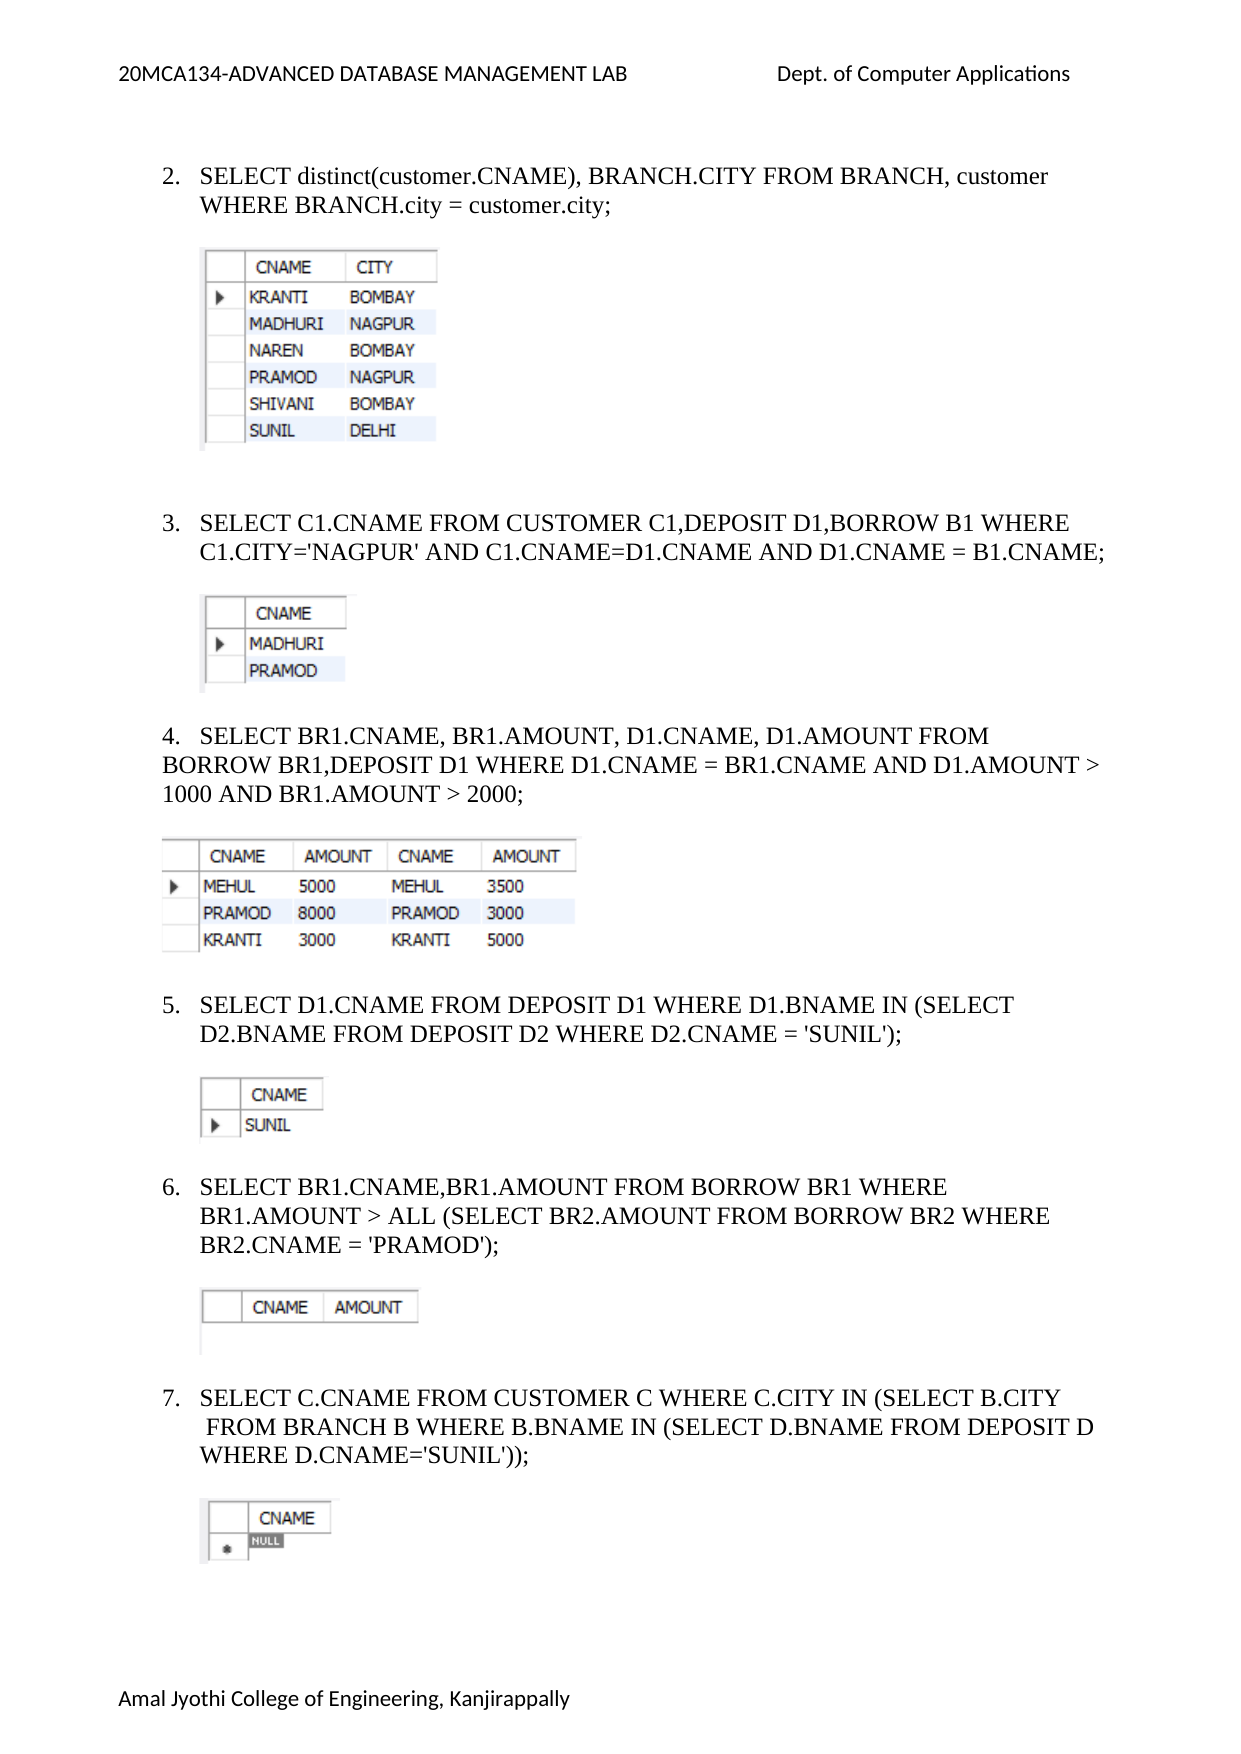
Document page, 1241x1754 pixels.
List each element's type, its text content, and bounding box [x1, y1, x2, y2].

picture [199, 247, 440, 451]
picture [199, 1287, 422, 1355]
list WHERE D.CNAME='SUNIL')); [199, 1441, 1167, 1469]
picture [199, 1498, 340, 1564]
list SELECT BR1.CNAME,BR1.AMOUNT FROM BORROW BR1 WHERE [162, 1172, 1167, 1201]
list D2.BNAME FROM DEPOSIT D2 WHERE D2.CNAME = 'SUNIL'); [199, 1019, 1167, 1047]
text 1000 AND BR1.AMOUNT > 2000; [162, 779, 1167, 807]
picture [199, 1076, 329, 1144]
picture [161, 836, 583, 962]
list SELECT C1.CNAME FROM CUSTOMER C1,DEPOSIT D1,BORROW B1 WHERE [162, 508, 1167, 537]
list C1.CITY='NAGPUR' AND C1.CNAME=D1.CNAME AND D1.CNAME = B1.CNAME; [199, 537, 1167, 565]
picture [199, 594, 358, 693]
list BR2.CNAME = 'PRAMOD'); [199, 1230, 1167, 1258]
list BR1.AMOUNT > ALL (SELECT BR2.AMOUNT FROM BORROW BR2 WHERE [199, 1201, 1167, 1230]
text FROM BRANCH B WHERE B.BNAME IN (SELECT D.BNAME FROM DEPOSIT D [162, 1412, 1167, 1441]
list WHERE BRANCH.city = customer.city; [199, 190, 1167, 218]
list SELECT distinct(customer.CNAME), BRANCH.CITY FROM BRANCH, customer [162, 161, 1167, 190]
list SELECT BR1.CNAME, BR1.AMOUNT, D1.CNAME, D1.AMOUNT FROM [162, 721, 1167, 750]
text BORROW BR1,DEPOSIT D1 WHERE D1.CNAME = BR1.CNAME AND D1.AMOUNT > [162, 750, 1167, 779]
list SELECT D1.CNAME FROM DEPOSIT D1 WHERE D1.BNAME IN (SELECT [162, 990, 1167, 1019]
list SELECT C.CNAME FROM CUSTOMER C WHERE C.CITY IN (SELECT B.CITY [162, 1383, 1167, 1412]
